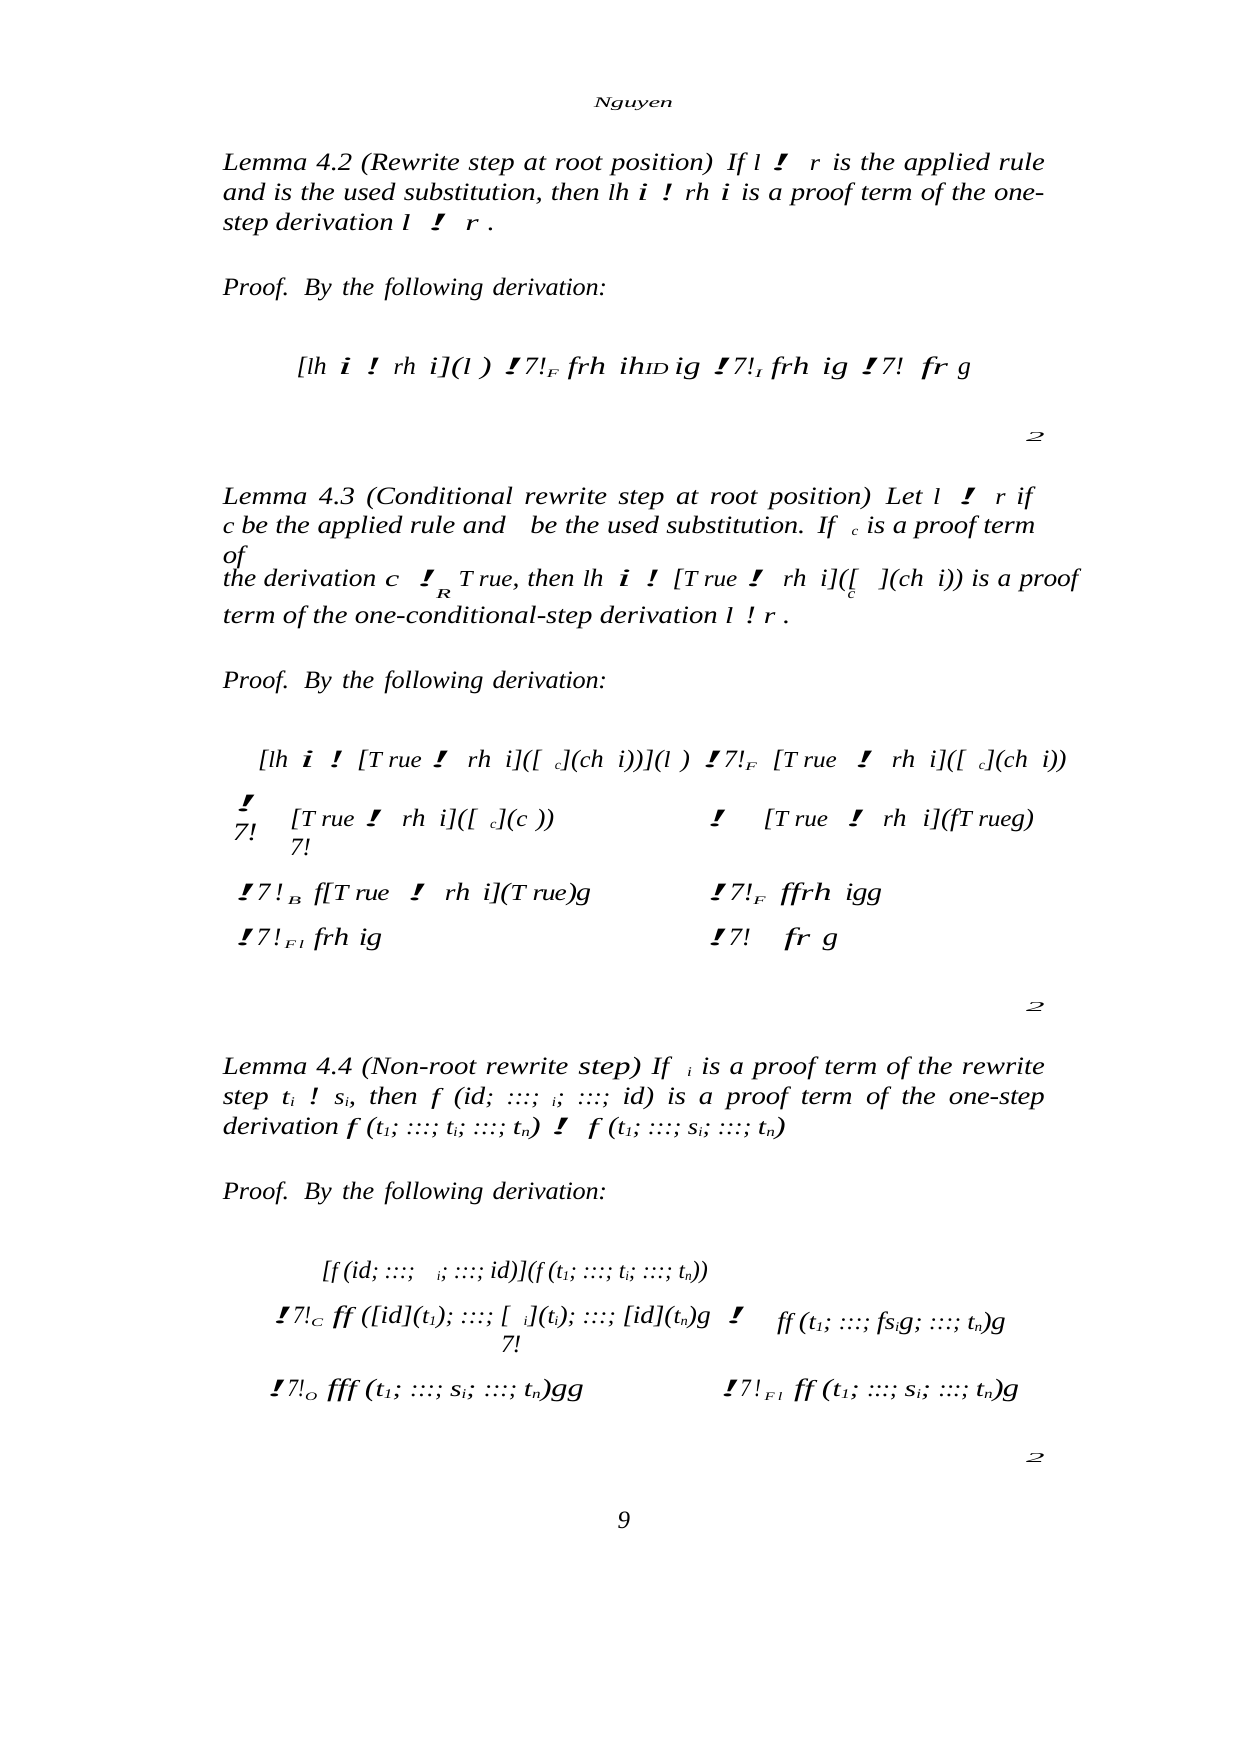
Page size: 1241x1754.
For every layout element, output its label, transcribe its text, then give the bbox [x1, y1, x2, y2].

text !7!O fff (t1; :::; si; :::; tn)gg !7!Fl ff (t1; :::; si; :::; tn)g [265, 1373, 1115, 1403]
text ff (t1; :::; fsig; :::; tn)g [777, 1306, 1115, 1335]
text !7!C ff ([id](t1); :::; [ i](ti); :::; [id](tn)g !7! [265, 1300, 757, 1358]
text Proof. By the following derivation: [223, 665, 1115, 694]
text [lh i ! [T rue ! rh i]([ c](ch i))](l ) !7!F [T rue ! rh i]([ c](ch i)) [209, 744, 1115, 773]
text 2 [175, 1450, 1045, 1466]
text Lemma 4.3 (Conditional rewrite step at root position) Let l ! r if c be the applied rule and be the used substitution. If c is a proof term of [223, 481, 1046, 569]
text Lemma 4.4 (Non-root rewrite step) If i is a proof term of the rewrite step ti ! si, then f (id; :::; i; :::; id) is a proof term of the one-step derivation f (t1; :::; ti; :::; tn) ! f (t1; :::; si; :::; tn) [223, 1051, 1046, 1140]
text 2 [175, 999, 1045, 1014]
text 2 [175, 428, 1045, 444]
text !7!Fl frh ig !7! fr g [233, 922, 1115, 951]
text Proof. By the following derivation: [223, 1176, 1115, 1205]
text [T rue ! rh i]([ c](c )) !7! [290, 803, 743, 861]
text [f (id; :::; i; :::; id)](f (t1; :::; ti; :::; tn)) [273, 1255, 757, 1284]
text Lemma 4.2 (Rewrite step at root position) If l ! r is the applied rule and is the used substitution, then lh i ! rh i is a proof term of the one-step derivation l ! r . [223, 147, 1046, 236]
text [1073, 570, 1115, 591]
text [T rue ! rh i](fT rueg) [763, 803, 1115, 832]
text !7! [233, 788, 271, 846]
text Proof. By the following derivation: [223, 272, 1115, 301]
text term of the one-conditional-step derivation l ! r . [223, 600, 1115, 629]
text [lh i ! rh i](l ) !7!F frh ihID ig !7!I frh ig !7! fr g [175, 351, 1093, 380]
text !7!B f[T rue ! rh i](T rue)g !7!F ffrh igg [233, 877, 1115, 907]
text the derivation c ! T rue, then lh i ! [T rue ! rh i]([ ](ch i)) is a proof [223, 570, 1075, 591]
